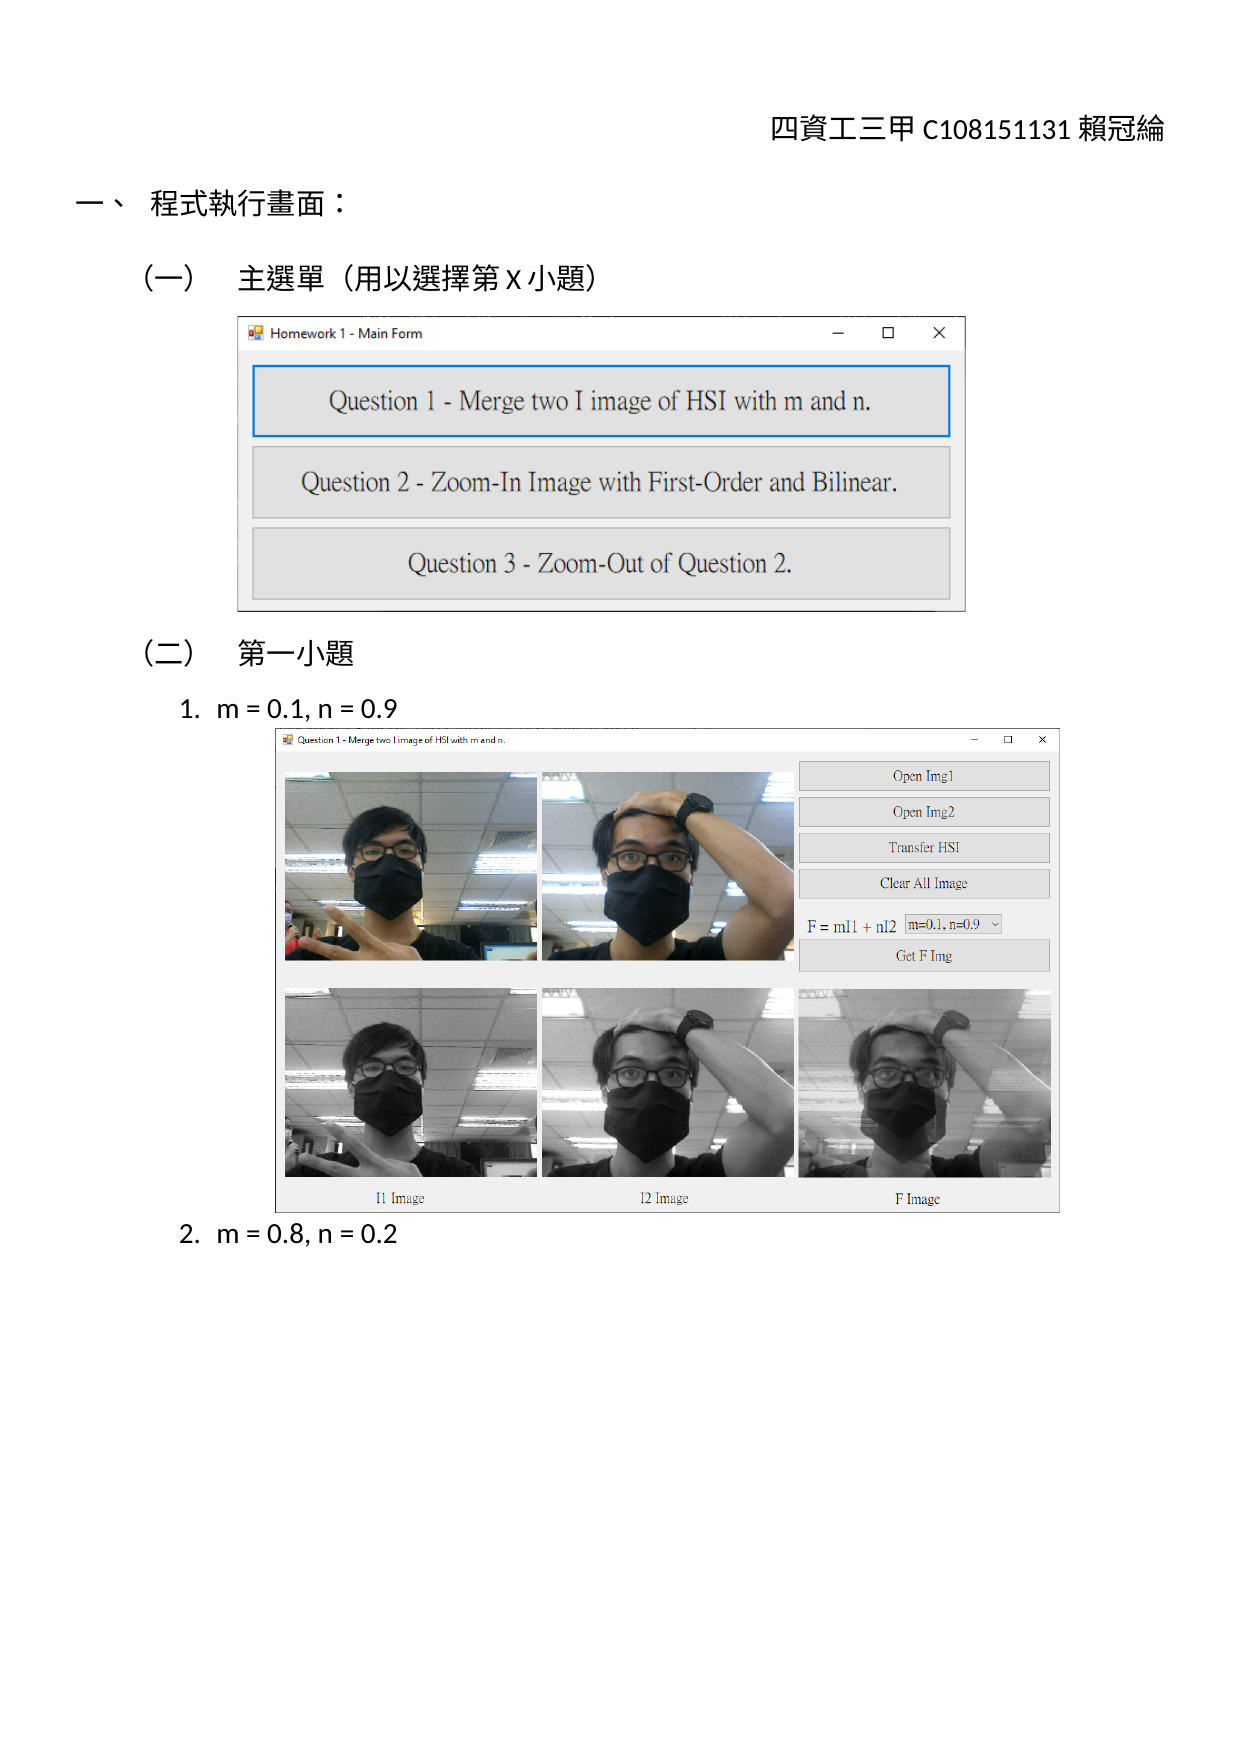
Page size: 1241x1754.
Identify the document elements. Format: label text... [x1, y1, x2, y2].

text 四資工三甲 C108151131 賴冠綸 [75, 89, 1165, 164]
list m = 0.1, n = 0.9 [178, 689, 1165, 727]
picture [275, 728, 1060, 1213]
picture [237, 316, 966, 612]
list 主選單（用以選擇第X小題） [125, 239, 1165, 314]
list 程式執行畫面： [75, 164, 1165, 239]
list m = 0.8, n = 0.2 [178, 1214, 1165, 1252]
list 第一小題 [125, 614, 1165, 689]
